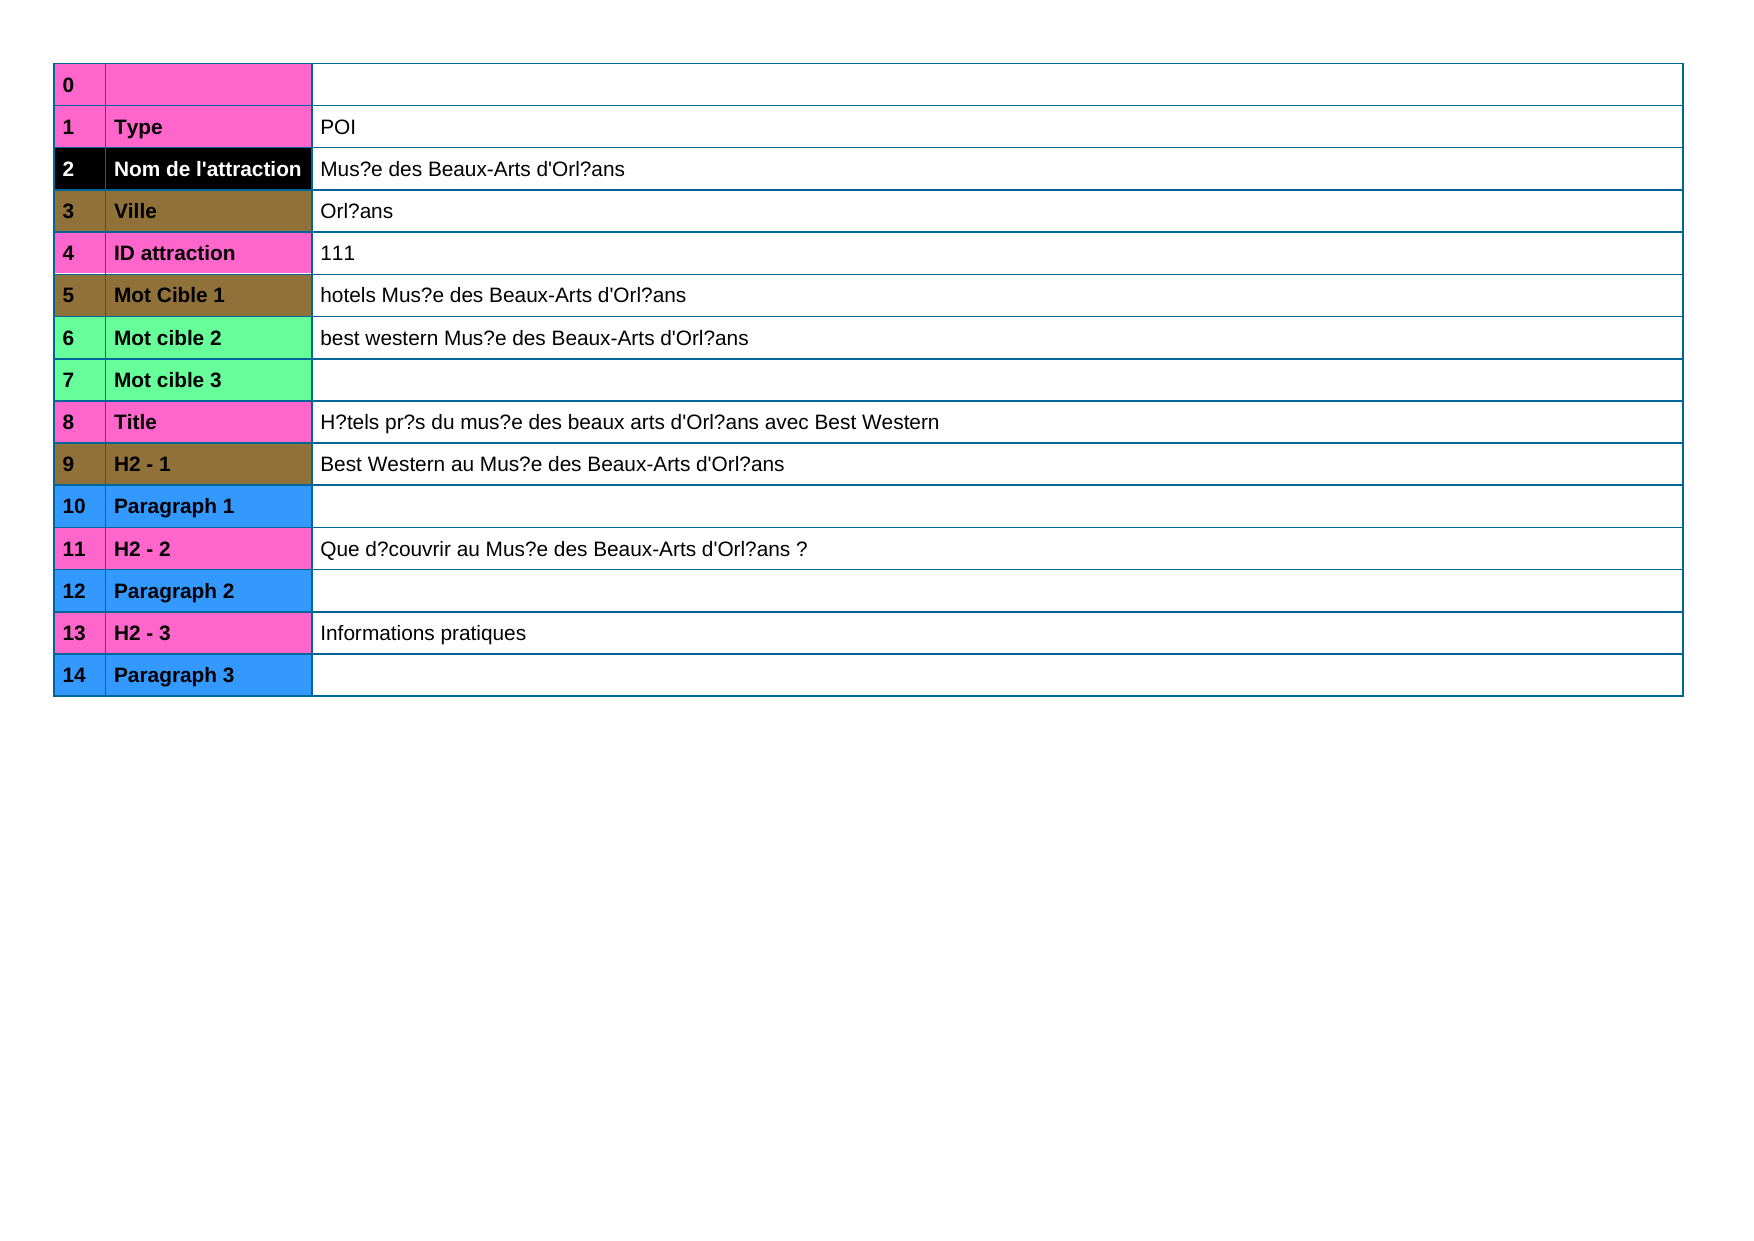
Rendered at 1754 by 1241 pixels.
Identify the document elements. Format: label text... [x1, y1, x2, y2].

table_cell Mot Cible 1 [106, 275, 311, 316]
table_cell 9 [55, 444, 105, 484]
table_cell [313, 655, 1682, 695]
table_cell 5 [55, 275, 105, 316]
table_cell 2 [55, 148, 105, 189]
table_cell 1 [55, 106, 105, 147]
table_cell POI [313, 106, 1682, 147]
table_cell Ville [106, 191, 311, 231]
table_cell [313, 360, 1682, 400]
table_cell 11 [55, 528, 105, 569]
table_header [313, 64, 1682, 105]
table_header [106, 64, 311, 105]
table_cell 10 [55, 486, 105, 527]
table_cell Title [106, 402, 311, 442]
table_cell 12 [55, 570, 105, 611]
table_cell H?tels pr?s du mus?e des beaux arts d'Orl?ans avec Best Western [313, 402, 1682, 442]
table_cell H2 - 1 [106, 444, 311, 484]
table_cell [313, 570, 1682, 611]
table_cell Type [106, 106, 311, 147]
table_header 0 [55, 64, 105, 105]
table_cell best western Mus?e des Beaux-Arts d'Orl?ans [313, 317, 1682, 358]
table_cell Informations pratiques [313, 613, 1682, 653]
table_cell 6 [55, 317, 105, 358]
table_cell H2 - 2 [106, 528, 311, 569]
table_cell Paragraph 3 [106, 655, 311, 695]
table_cell Best Western au Mus?e des Beaux-Arts d'Orl?ans [313, 444, 1682, 484]
table_cell [313, 486, 1682, 527]
table_cell 8 [55, 402, 105, 442]
table_cell Mot cible 3 [106, 360, 311, 400]
table_cell hotels Mus?e des Beaux-Arts d'Orl?ans [313, 275, 1682, 316]
table_cell 3 [55, 191, 105, 231]
table_cell ID attraction [106, 233, 311, 273]
table_cell Paragraph 1 [106, 486, 311, 527]
table_cell Paragraph 2 [106, 570, 311, 611]
table_cell 111 [313, 233, 1682, 273]
table_cell Mot cible 2 [106, 317, 311, 358]
table_cell 13 [55, 613, 105, 653]
table_cell Mus?e des Beaux-Arts d'Orl?ans [313, 148, 1682, 189]
table_cell 7 [55, 360, 105, 400]
table_cell Orl?ans [313, 191, 1682, 231]
table_cell 14 [55, 655, 105, 695]
table_cell H2 - 3 [106, 613, 311, 653]
table_cell Nom de l'attraction [106, 148, 311, 189]
table_cell Que d?couvrir au Mus?e des Beaux-Arts d'Orl?ans ? [313, 528, 1682, 569]
table_cell 4 [55, 233, 105, 273]
